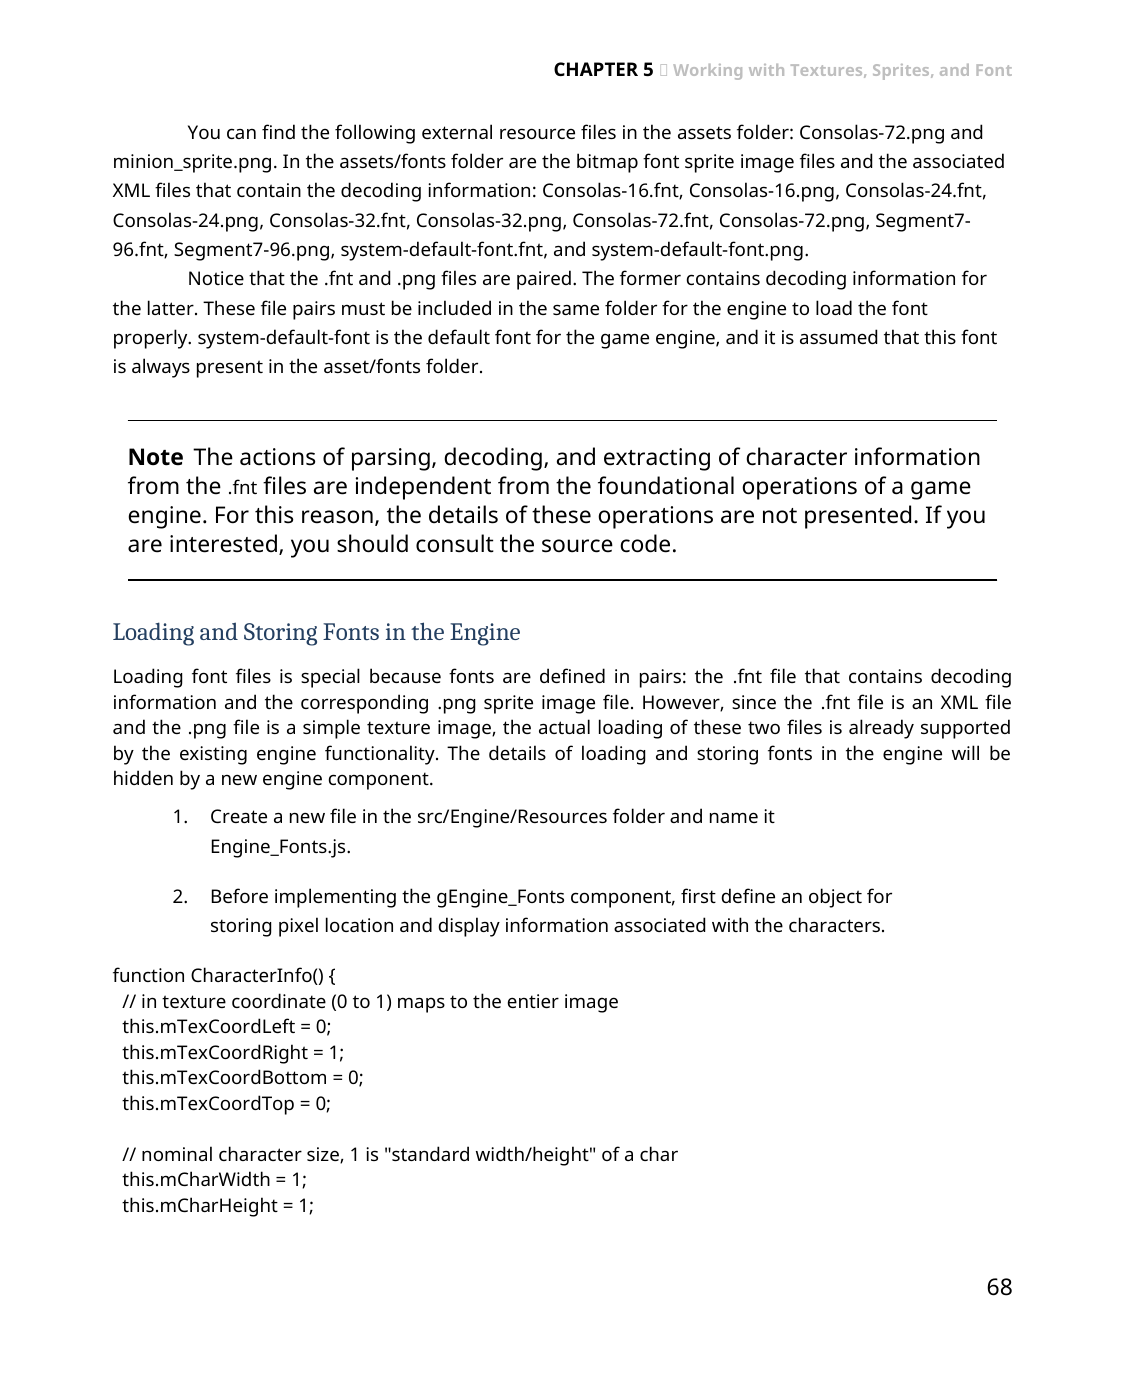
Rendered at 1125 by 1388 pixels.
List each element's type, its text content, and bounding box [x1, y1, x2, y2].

text Note The actions of parsing, decoding, and extracting of character information from the .fnt files are independent from the foundational operations of a game engine. For this reason, the details of these operations are not presented. If you are interested, you should consult the source code. [127, 421, 997, 581]
text this.mTexCoordRight = 1; [112, 1039, 1012, 1064]
text this.mCharHeight = 1; [112, 1192, 1012, 1218]
text // in texture coordinate (0 to 1) maps to the entier image [112, 988, 1012, 1013]
subtitle Loading and Storing Fonts in the Engine [112, 618, 1012, 647]
text You can find the following external resource files in the assets folder: Consolas-72.png and minion_sprite.png. In the assets/fonts folder are the bitmap font sprite image files and the associated XML files that contain the decoding information: Consolas-16.fnt, Consolas-16.png, Consolas-24.fnt, Consolas-24.png, Consolas-32.fnt, Consolas-32.png, Consolas-72.fnt, Consolas-72.png, Segment7-96.fnt, Segment7-96.png, system-default-font.fnt, and system-default-font.png. [112, 119, 1012, 262]
text // nominal character size, 1 is "standard width/height" of a char [112, 1141, 1012, 1167]
text function CharacterInfo() { [112, 962, 1012, 988]
text Notice that the .fnt and .png files are paired. The former contains decoding information for the latter. These file pairs must be included in the same folder for the engine to load the font properly. system-default-font is the default font for the game engine, and it is assumed that this font is always present in the asset/fonts folder. [112, 266, 1012, 379]
list Create a new file in the src/Engine/Resources folder and name it Engine_Fonts.js. [172, 804, 892, 858]
text this.mTexCoordLeft = 0; [112, 1013, 1012, 1039]
text this.mCharWidth = 1; [112, 1167, 1012, 1192]
text this.mTexCoordBottom = 0; [112, 1064, 1012, 1090]
text Loading font files is special because fonts are defined in pairs: the .fnt file that contains decoding information and the corresponding .png sprite image file. However, since the .fnt file is an XML file and the .png file is a simple texture image, the actual loading of these two files is already supported by the existing engine functionality. The details of loading and storing fonts in the engine will be hidden by a new engine component. [112, 664, 1012, 791]
text this.mTexCoordTop = 0; [112, 1090, 1012, 1116]
list Before implementing the gEngine_Fonts component, first define an object for storing pixel location and display information associated with the characters. [172, 883, 892, 938]
